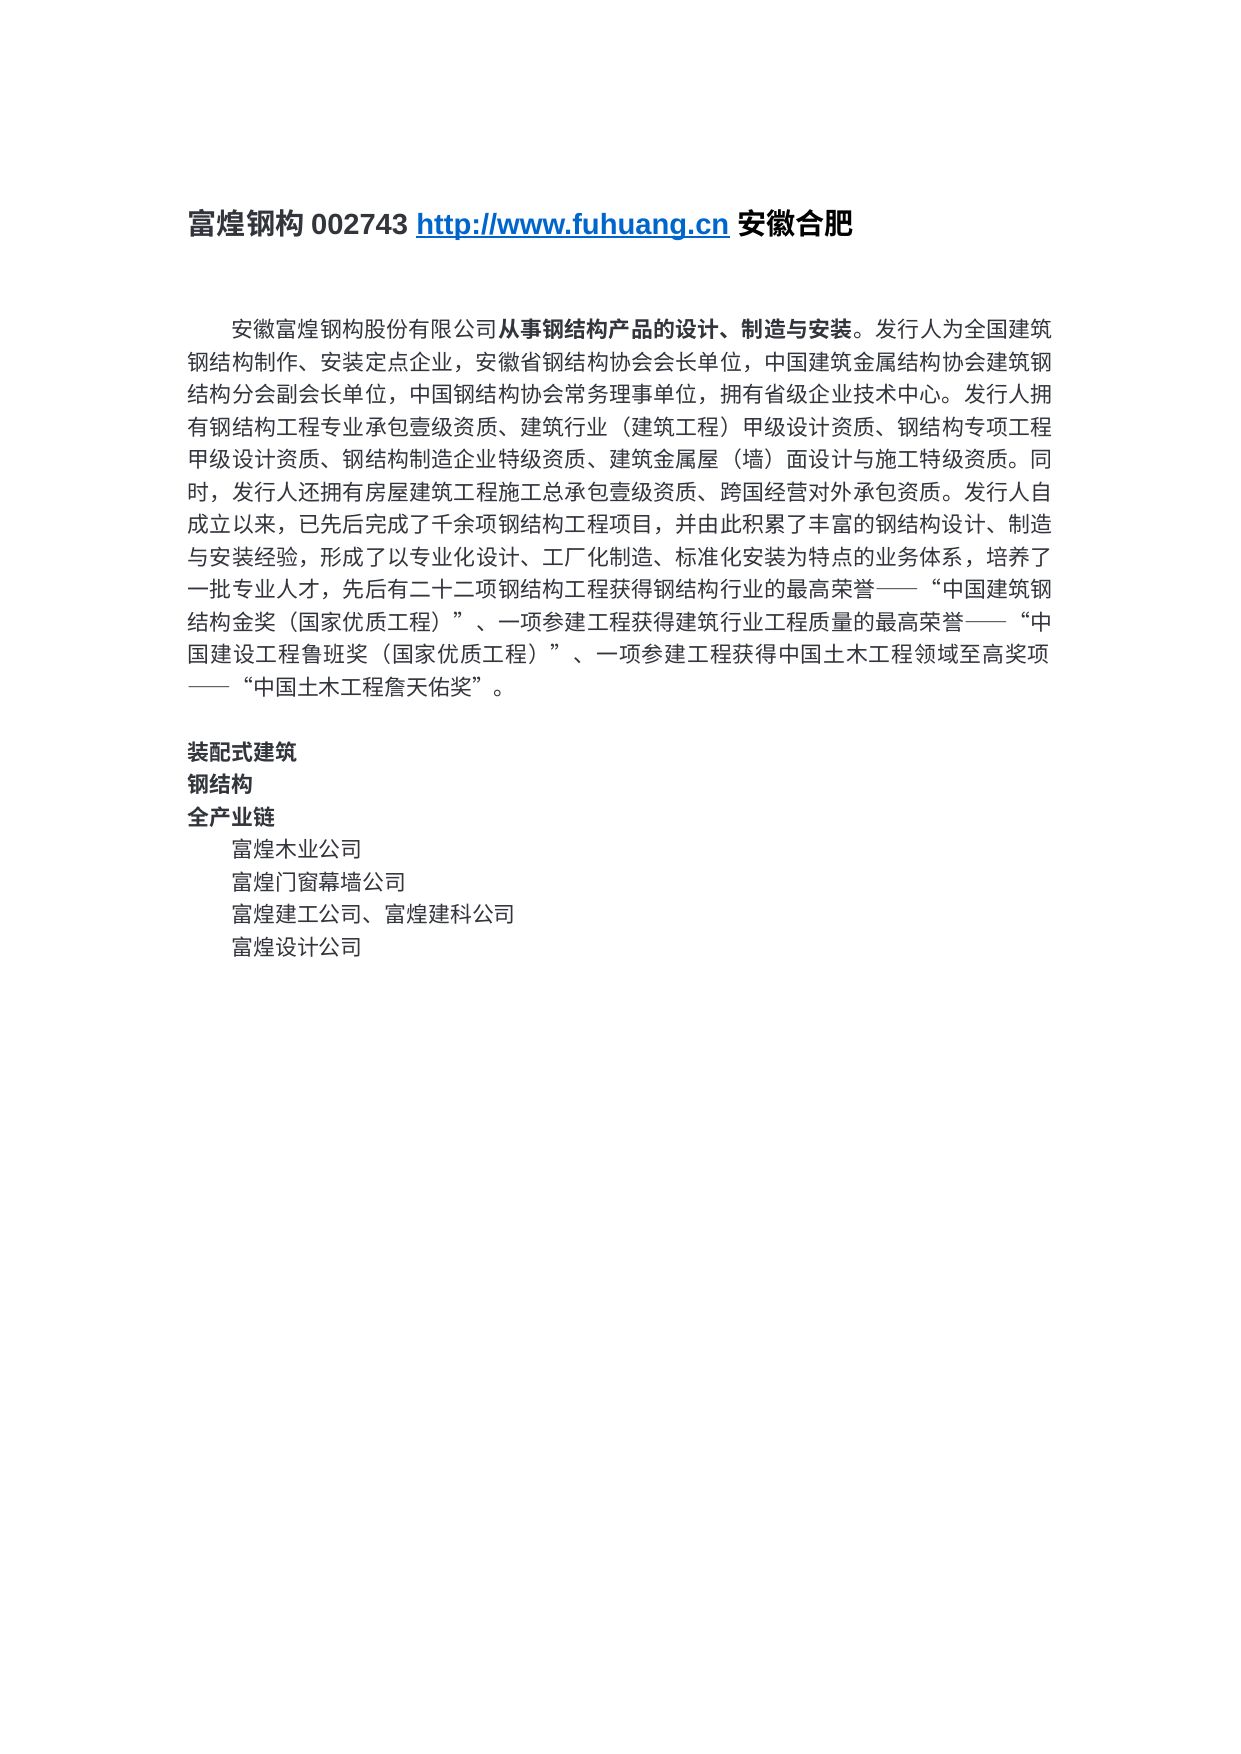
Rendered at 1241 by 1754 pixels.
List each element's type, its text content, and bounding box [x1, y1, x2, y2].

subtitle 富煌钢构 002743 http://www.fuhuang.cn 安徽合肥 [187, 189, 1053, 254]
text 富煌木业公司 [187, 832, 1053, 864]
text 富煌建工公司、富煌建科公司 [187, 897, 1053, 929]
text 富煌门窗幕墙公司 [187, 864, 1053, 897]
text 装配式建筑 [187, 734, 1053, 767]
text 富煌设计公司 [187, 929, 1053, 962]
text 全产业链 [187, 799, 1053, 832]
text 安徽富煌钢构股份有限公司从事钢结构产品的设计、制造与安装。发行人为全国建筑钢结构制作、安装定点企业，安徽省钢结构协会会长单位，中国建筑金属结构协会建筑钢结构分会副会长单位，中国钢结构协会常务理事单位，拥有省级企业技术中心。发行人拥有钢结构工程专业承包壹级资质、建筑行业（建筑工程）甲级设计资质、钢结构专项工程甲级设计资质、钢结构制造企业特级资质、建筑金属屋（墙）面设计与施工特级资质。同时，发行人还拥有房屋建筑工程施工总承包壹级资质、跨国经营对外承包资质。发行人自成立以来，已先后完成了千余项钢结构工程项目，并由此积累了丰富的钢结构设计、制造与安装经验，形成了以专业化设计、工厂化制造、标准化安装为特点的业务体系，培养了一批专业人才，先后有二十二项钢结构工程获得钢结构行业的最高荣誉——“中国建筑钢结构金奖（国家优质工程）”、一项参建工程获得建筑行业工程质量的最高荣誉——“中国建设工程鲁班奖（国家优质工程）”、一项参建工程获得中国土木工程领域至高奖项——“中国土木工程詹天佑奖”。 [187, 312, 1053, 702]
text 钢结构 [187, 767, 1053, 799]
